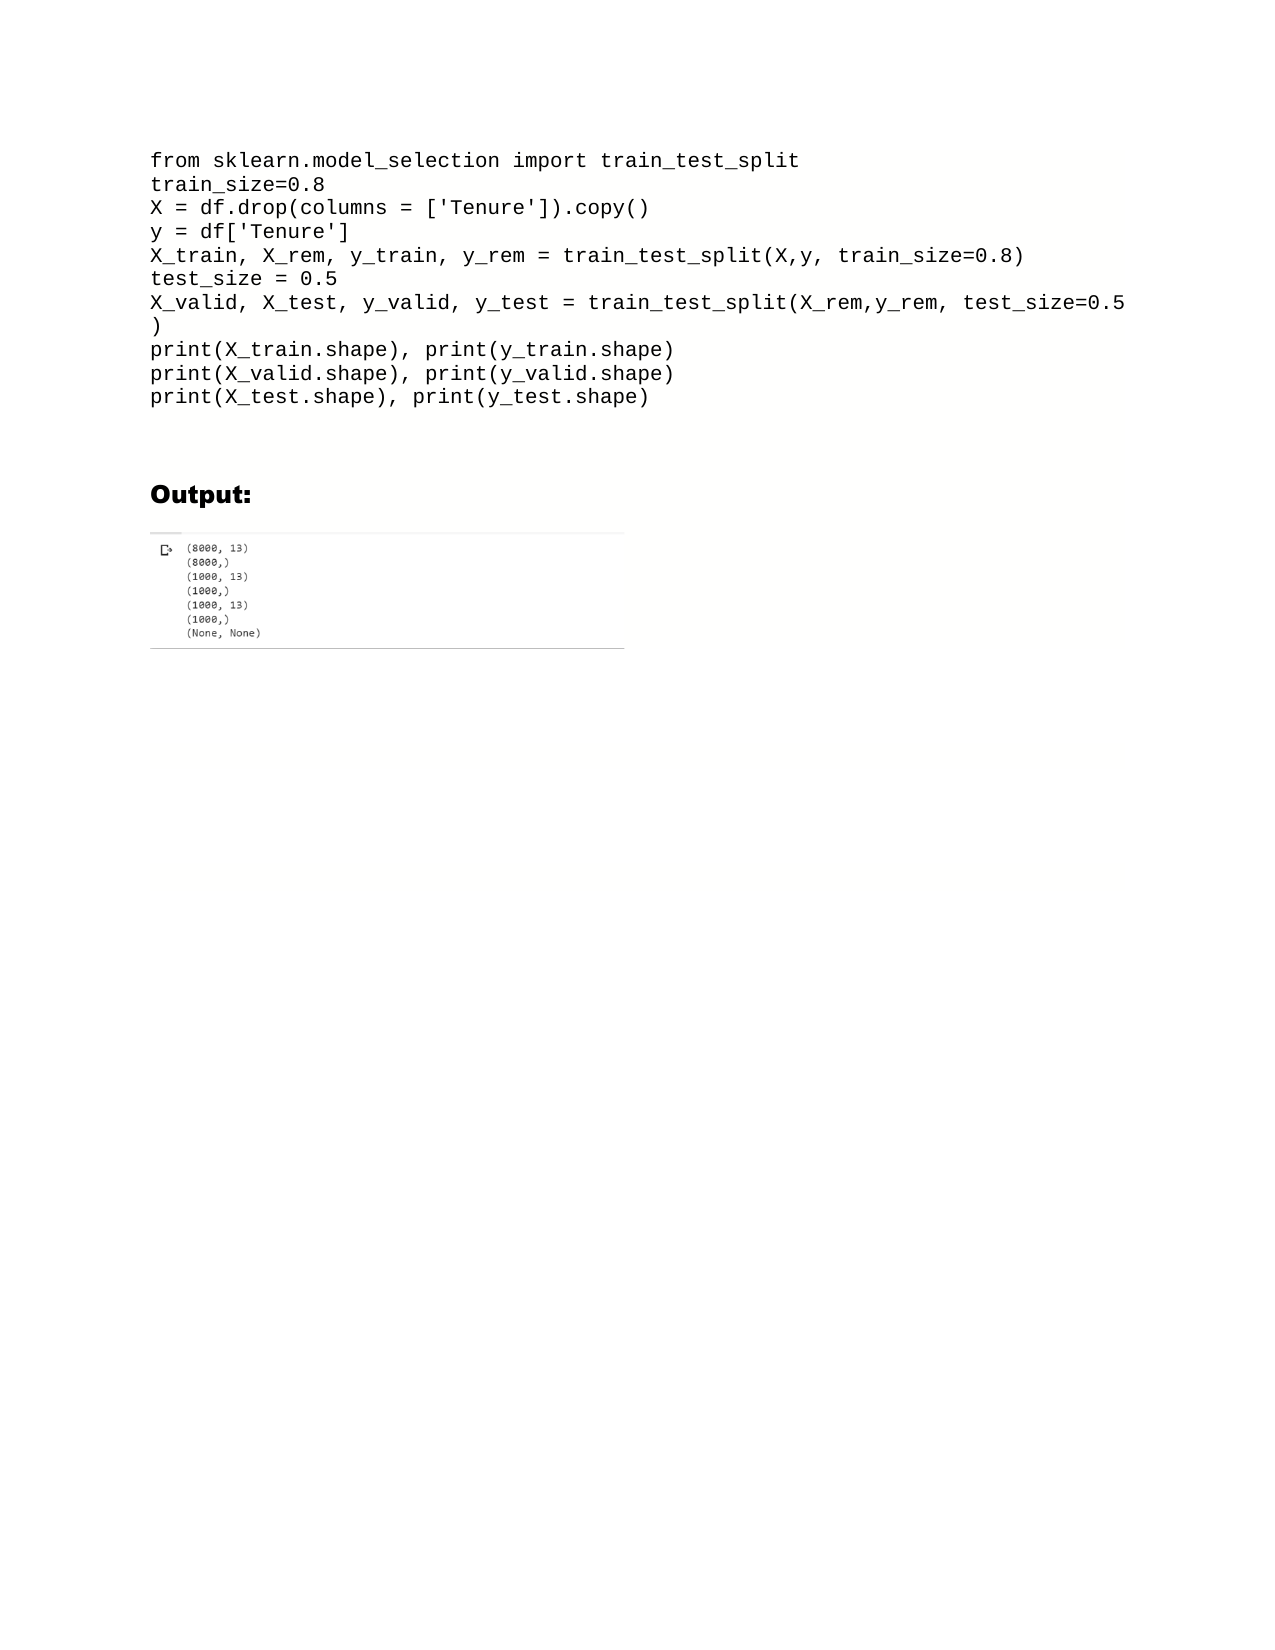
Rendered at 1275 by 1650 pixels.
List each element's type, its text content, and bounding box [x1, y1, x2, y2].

text X = df.drop(columns = ['Tenure']).copy() [150, 197, 1125, 221]
text print(X_test.shape), print(y_test.shape) [150, 386, 1125, 410]
text print(X_valid.shape), print(y_valid.shape) [150, 363, 1125, 386]
text test_size = 0.5 [150, 268, 1125, 292]
text X_train, X_rem, y_train, y_rem = train_test_split(X,y, train_size=0.8) [150, 244, 1125, 268]
text y = df['Tenure'] [150, 221, 1125, 244]
text X_valid, X_test, y_valid, y_test = train_test_split(X_rem,y_rem, test_size=0.5) [150, 292, 1125, 339]
text print(X_train.shape), print(y_train.shape) [150, 339, 1125, 363]
text Output: [150, 481, 1125, 509]
text train_size=0.8 [150, 174, 1125, 197]
picture [150, 532, 625, 649]
text from sklearn.model_selection import train_test_split [150, 150, 1125, 174]
